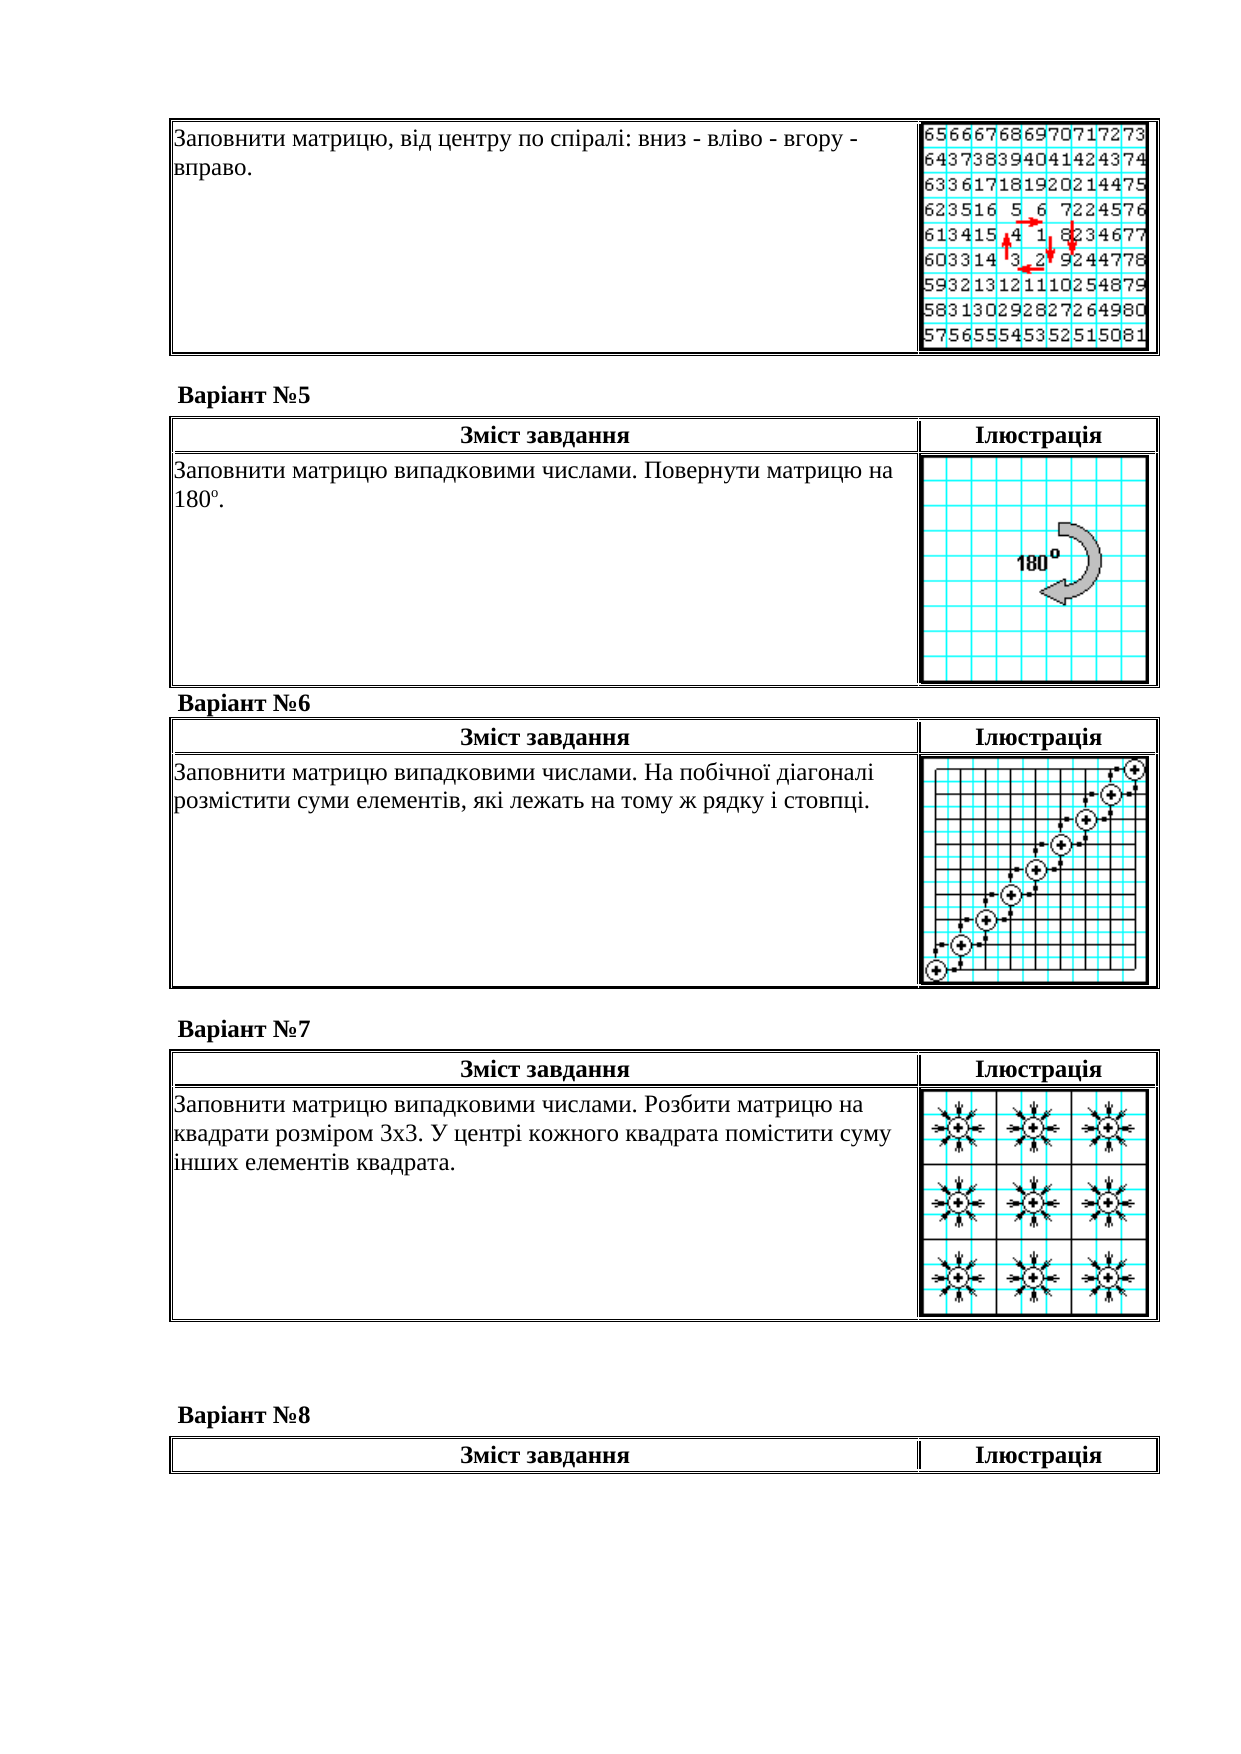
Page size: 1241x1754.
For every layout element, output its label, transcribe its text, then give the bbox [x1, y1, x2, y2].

picture [921, 756, 1149, 985]
table_header Ілюстрація [919, 1439, 1156, 1471]
table_header Ілюстрація [919, 1053, 1156, 1084]
picture [921, 1089, 1149, 1317]
table_header Ілюстрація [919, 720, 1156, 752]
subtitle Варіант №5 [177, 381, 1152, 409]
table_cell [919, 752, 1158, 986]
table_cell Заповнити матрицю, від центру по спіралі: вниз - вліво - вгору - вправо. [173, 120, 919, 352]
subtitle Варіант №6 [177, 688, 1152, 717]
table_cell [919, 451, 1158, 685]
subtitle Варіант №8 [177, 1401, 1152, 1429]
picture [921, 455, 1149, 684]
picture [921, 122, 1149, 351]
table_header Зміст завдання [173, 1051, 919, 1084]
table_header Зміст завдання [171, 1437, 919, 1471]
table_cell [919, 122, 1156, 352]
table_header Зміст завдання [171, 718, 919, 752]
table_cell Заповнити матрицю випадковими числами. Повернути матрицю на 180o. [171, 451, 919, 685]
subtitle Варіант №7 [177, 1014, 1152, 1043]
table_cell [919, 1084, 1157, 1318]
table_cell Заповнити матрицю випадковими числами. Розбити матрицю на квадрати розміром 3х3. У центрі кожного квадрата помістити суму інших елементів квадрата. [173, 1084, 919, 1318]
table_cell Заповнити матрицю випадковими числами. На побічної діагоналі розмістити суми елементів, які лежать на тому ж рядку і стовпці. [171, 752, 919, 986]
table_header Ілюстрація [919, 419, 1156, 451]
table_header Зміст завдання [171, 417, 919, 451]
